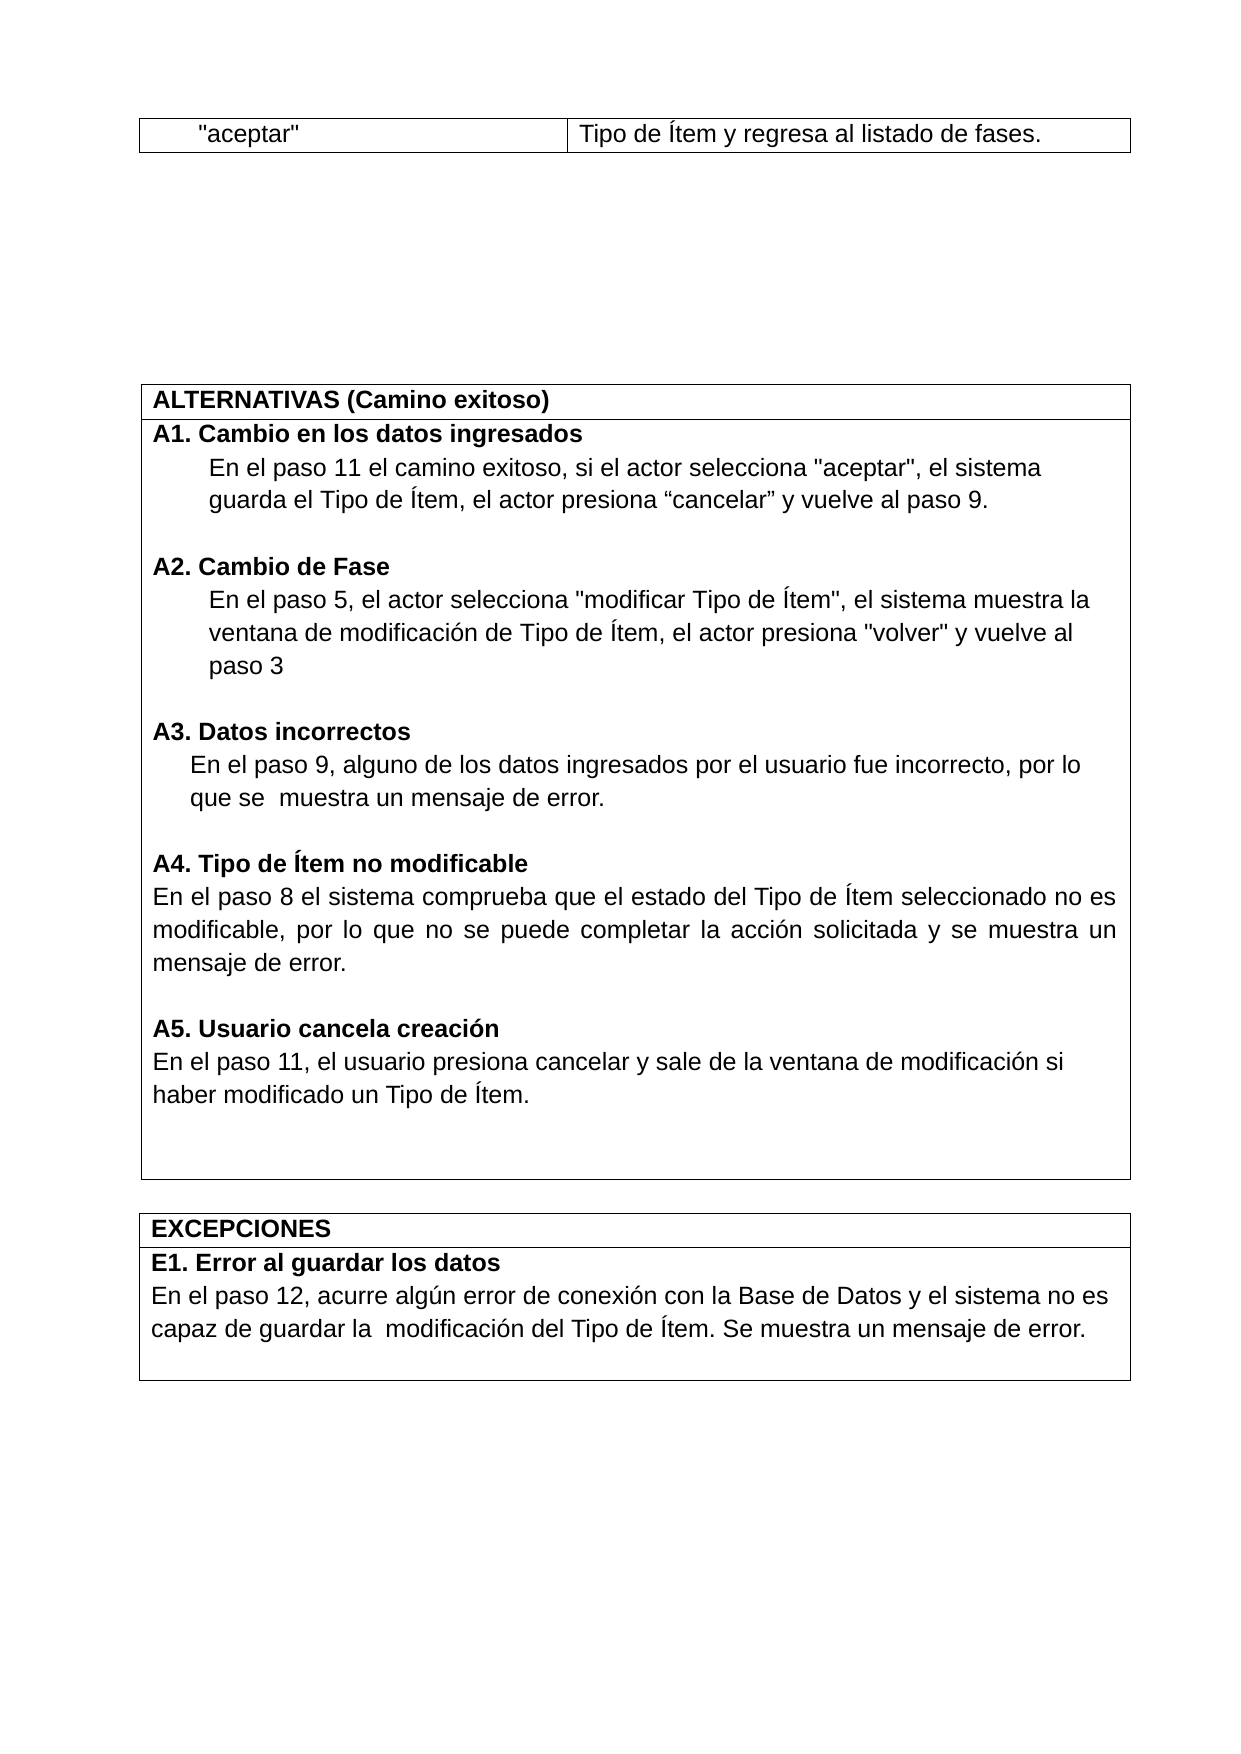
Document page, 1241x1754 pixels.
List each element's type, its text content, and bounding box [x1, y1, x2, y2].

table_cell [568, 119, 1130, 152]
table_cell A1. Cambio en los datos ingresados En el paso 11 el camino exitoso, si el actor selecciona "aceptar", el sistema guarda el Tipo de Ítem, el actor presiona “cancelar” y vuelve al paso 9. A2. Cambio de Fase En el paso 5, el actor selecciona "modificar Tipo de Ítem", el sistema muestra la ventana de modificación de Tipo de Ítem, el actor presiona "volver" y vuelve al paso 3 A3. Datos incorrectos En el paso 9, alguno de los datos ingresados por el usuario fue incorrecto, por lo que se muestra un mensaje de error. A4. Tipo de Ítem no modificable En el paso 8 el sistema comprueba que el estado del Tipo de Ítem seleccionado no es modificable, por lo que no se puede completar la acción solicitada y se muestra un mensaje de error. A5. Usuario cancela creación En el paso 11, el usuario presiona cancelar y sale de la ventana de modificación si haber modificado un Tipo de Ítem. [142, 420, 1130, 1179]
table_header EXCEPCIONES [140, 1214, 1130, 1247]
table_cell E1. Error al guardar los datos En el paso 12, acurre algún error de conexión con la Base de Datos y el sistema no es capaz de guardar la modificación del Tipo de Ítem. Se muestra un mensaje de error. [140, 1248, 1130, 1380]
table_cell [140, 119, 567, 152]
table_header ALTERNATIVAS (Camino exitoso) [142, 385, 1130, 418]
